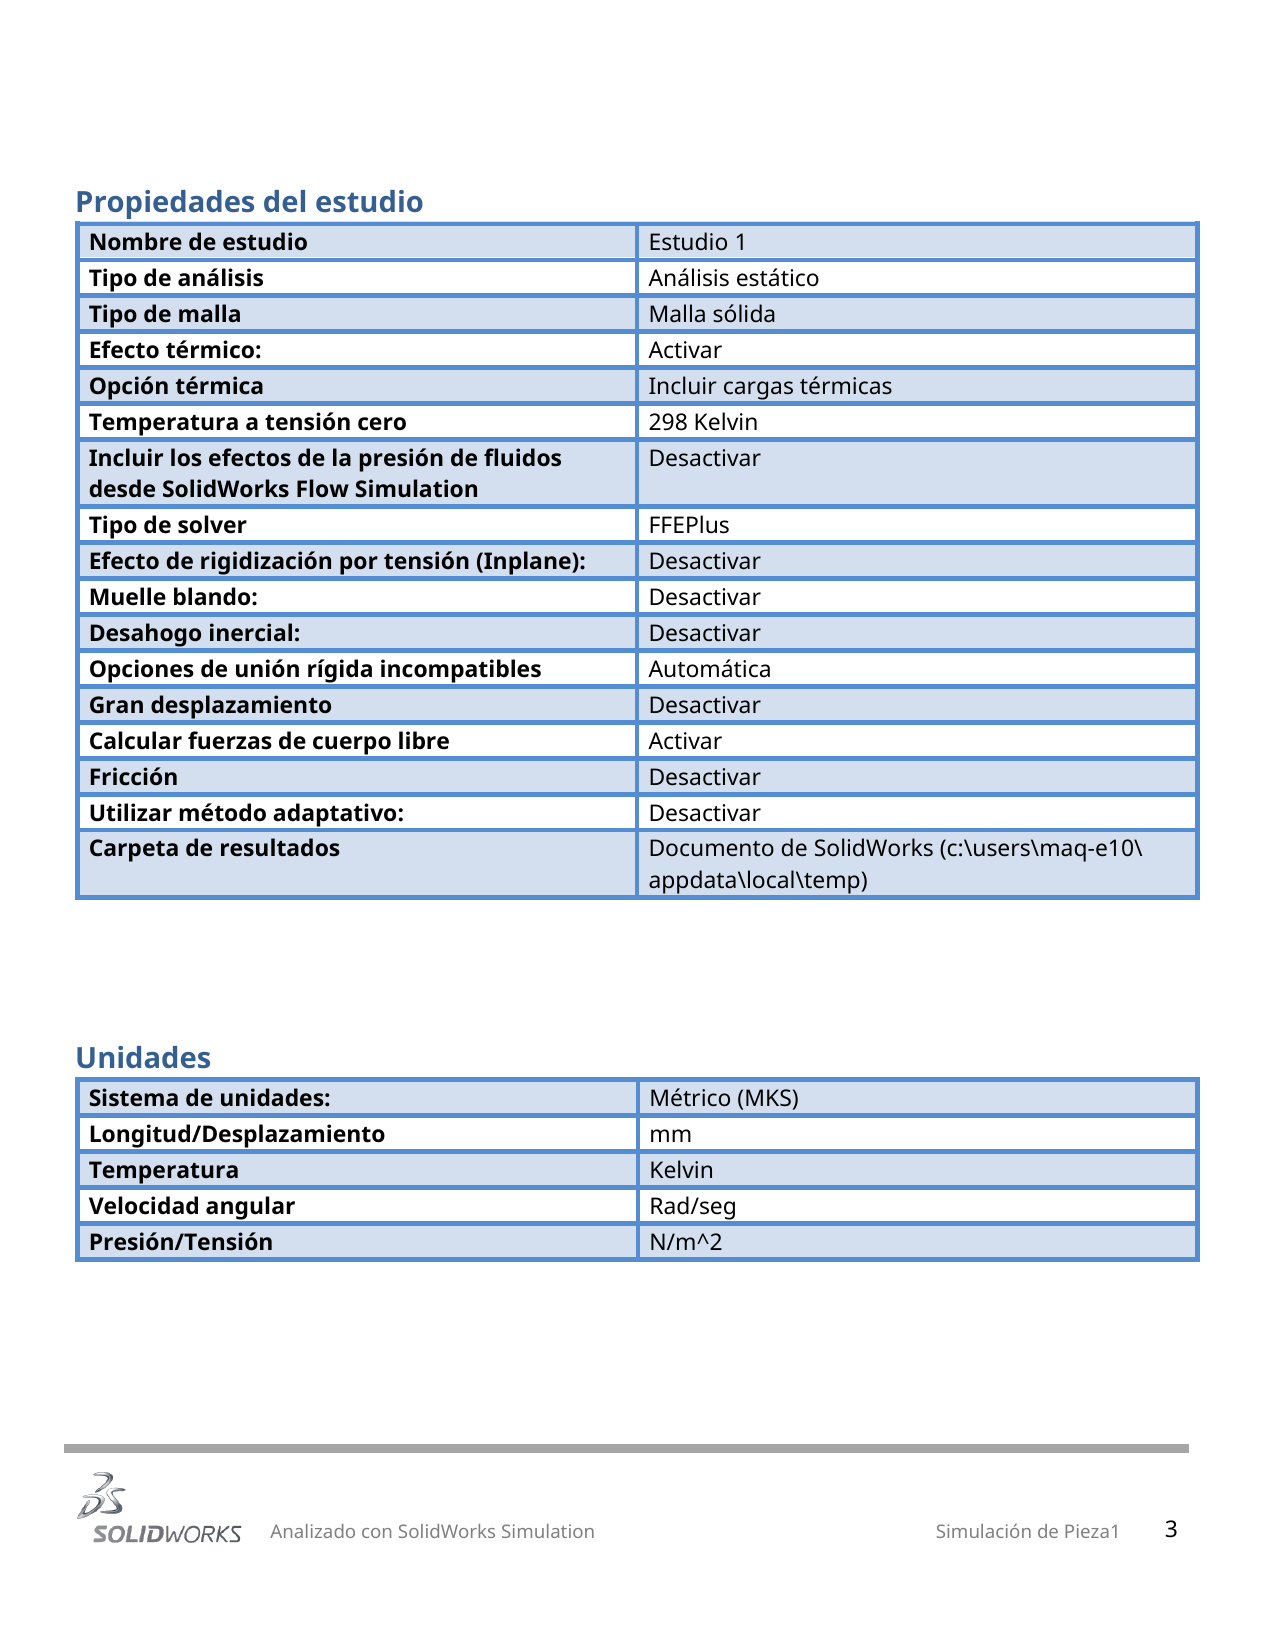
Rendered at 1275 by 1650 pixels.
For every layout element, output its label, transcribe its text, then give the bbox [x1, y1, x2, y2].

picture [75, 1453, 243, 1544]
table_header Unidades [64, 988, 1211, 1262]
table_header Propiedades del estudio [64, 132, 1211, 931]
